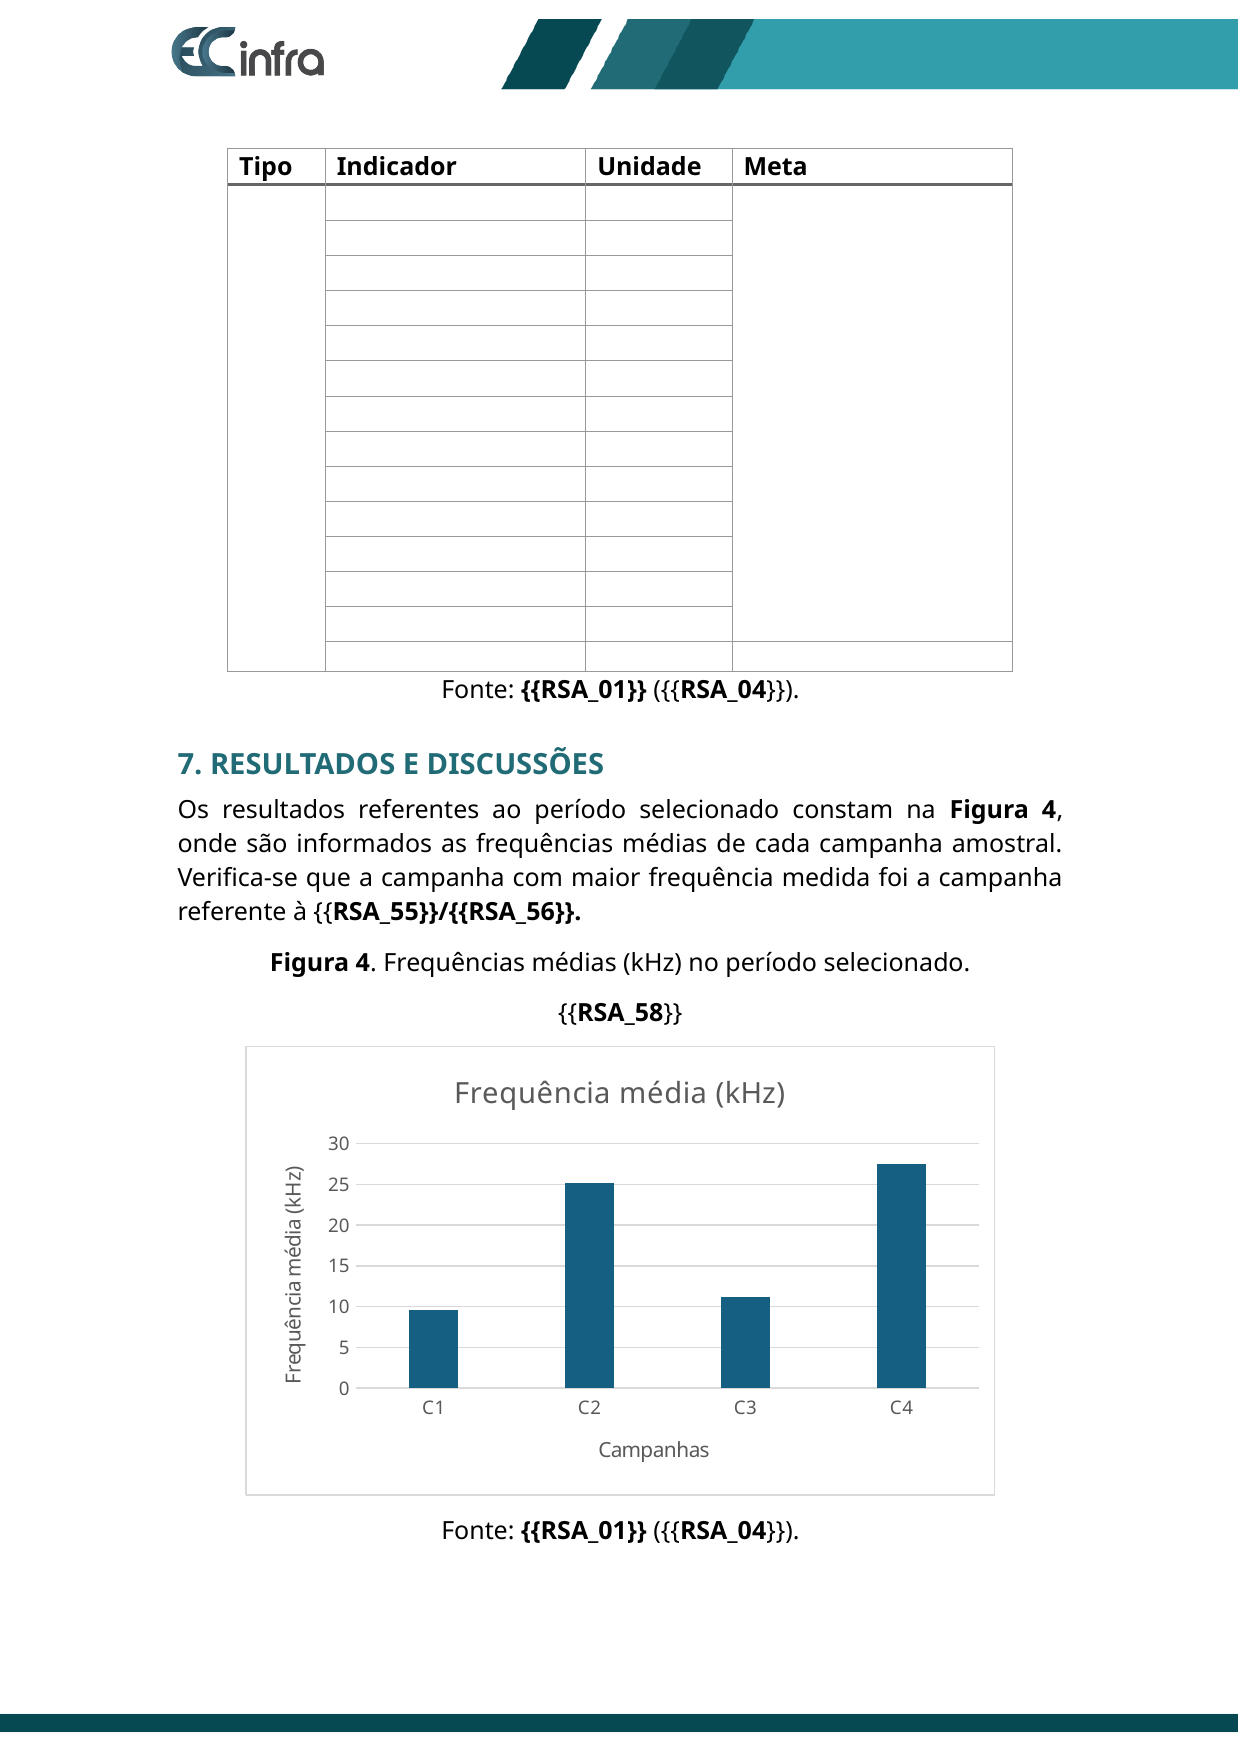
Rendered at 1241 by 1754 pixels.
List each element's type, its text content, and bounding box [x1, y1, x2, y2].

table_header Meta [733, 149, 1012, 183]
table_cell [586, 467, 732, 501]
table_cell [326, 221, 585, 255]
text Figura 4. Frequências médias (kHz) no período selecionado. [177, 944, 1063, 978]
table_cell [733, 186, 1012, 641]
table_cell [326, 537, 585, 571]
table_cell [586, 397, 732, 431]
table_header Indicador [326, 149, 585, 183]
table_cell [326, 397, 585, 431]
table_cell [586, 572, 732, 606]
table_cell [586, 186, 732, 220]
table_cell [586, 537, 732, 571]
table_cell [586, 256, 732, 290]
text Fonte: {{RSA_01}} ({{RSA_04}}). [177, 1512, 1063, 1546]
table_cell [326, 502, 585, 536]
table_cell [326, 572, 585, 606]
table_cell [326, 291, 585, 325]
text Os resultados referentes ao período selecionado constam na Figura 4, onde são informados as frequências médias de cada campanha amostral. Verifica-se que a campanha com maior frequência medida foi a campanha referente à {{RSA_55}}/{{RSA_56}}. [177, 791, 1063, 928]
table_cell [586, 502, 732, 536]
picture [0, 0, 1238, 1748]
table_cell [326, 256, 585, 290]
table_cell [586, 361, 732, 396]
table_cell [586, 642, 732, 671]
subtitle Resultados e discussões [177, 743, 1063, 783]
table_cell [326, 607, 585, 641]
text Fonte: {{RSA_01}} ({{RSA_04}}). [177, 148, 1063, 706]
table_header Unidade [586, 149, 732, 183]
table_cell [326, 361, 585, 396]
table_cell [326, 642, 585, 671]
table_cell [586, 432, 732, 466]
text {{RSA_58}} [177, 995, 1063, 1029]
table_cell [228, 186, 325, 671]
table_cell [326, 326, 585, 360]
table_cell [586, 291, 732, 325]
table_cell [326, 467, 585, 501]
table_header Tipo [228, 149, 325, 183]
table_cell [733, 642, 1012, 671]
table_cell [586, 221, 732, 255]
table_cell [586, 607, 732, 641]
table_cell [586, 326, 732, 360]
table_cell [326, 432, 585, 466]
table_cell [326, 186, 585, 220]
